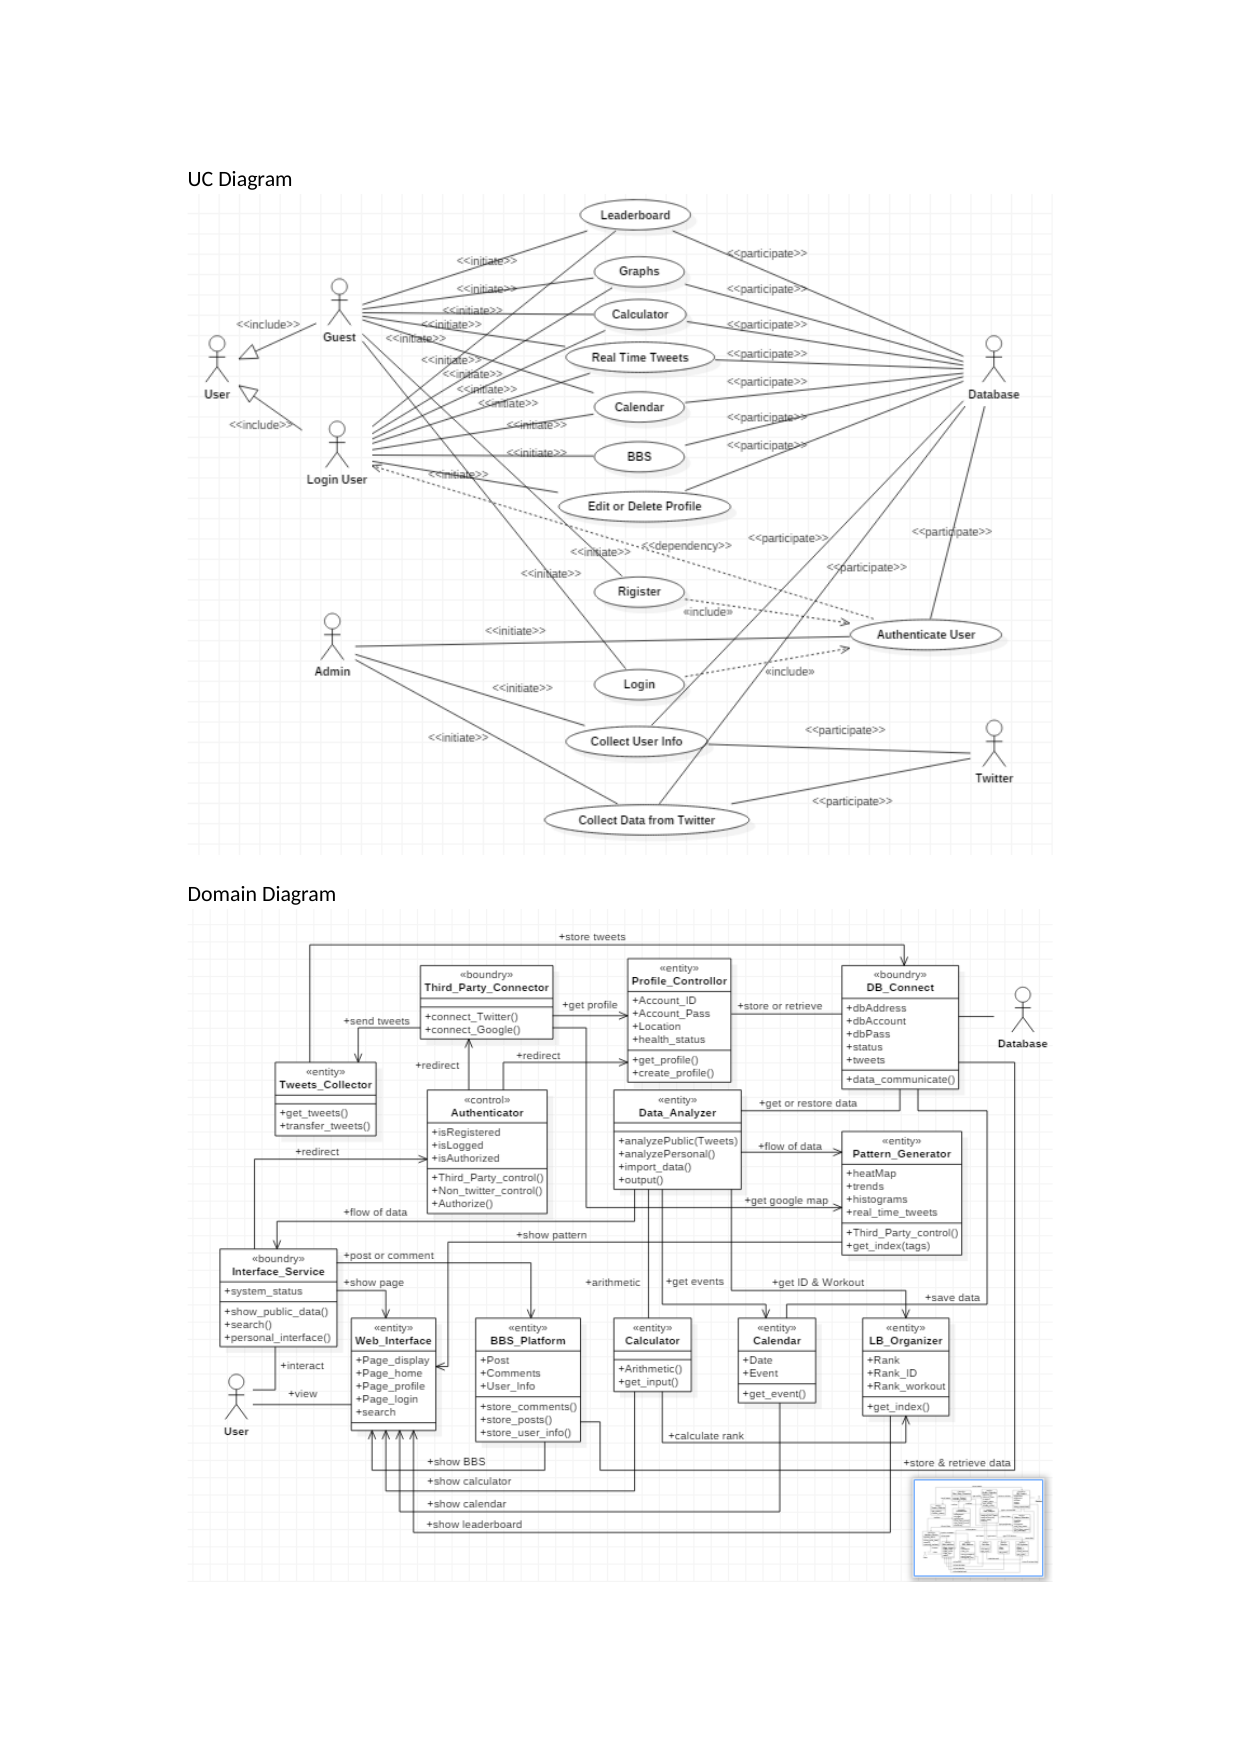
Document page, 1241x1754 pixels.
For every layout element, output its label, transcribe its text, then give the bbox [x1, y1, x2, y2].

text UC Diagram [187, 162, 1053, 194]
picture [187, 194, 1053, 855]
text Domain Diagram [187, 877, 1053, 909]
